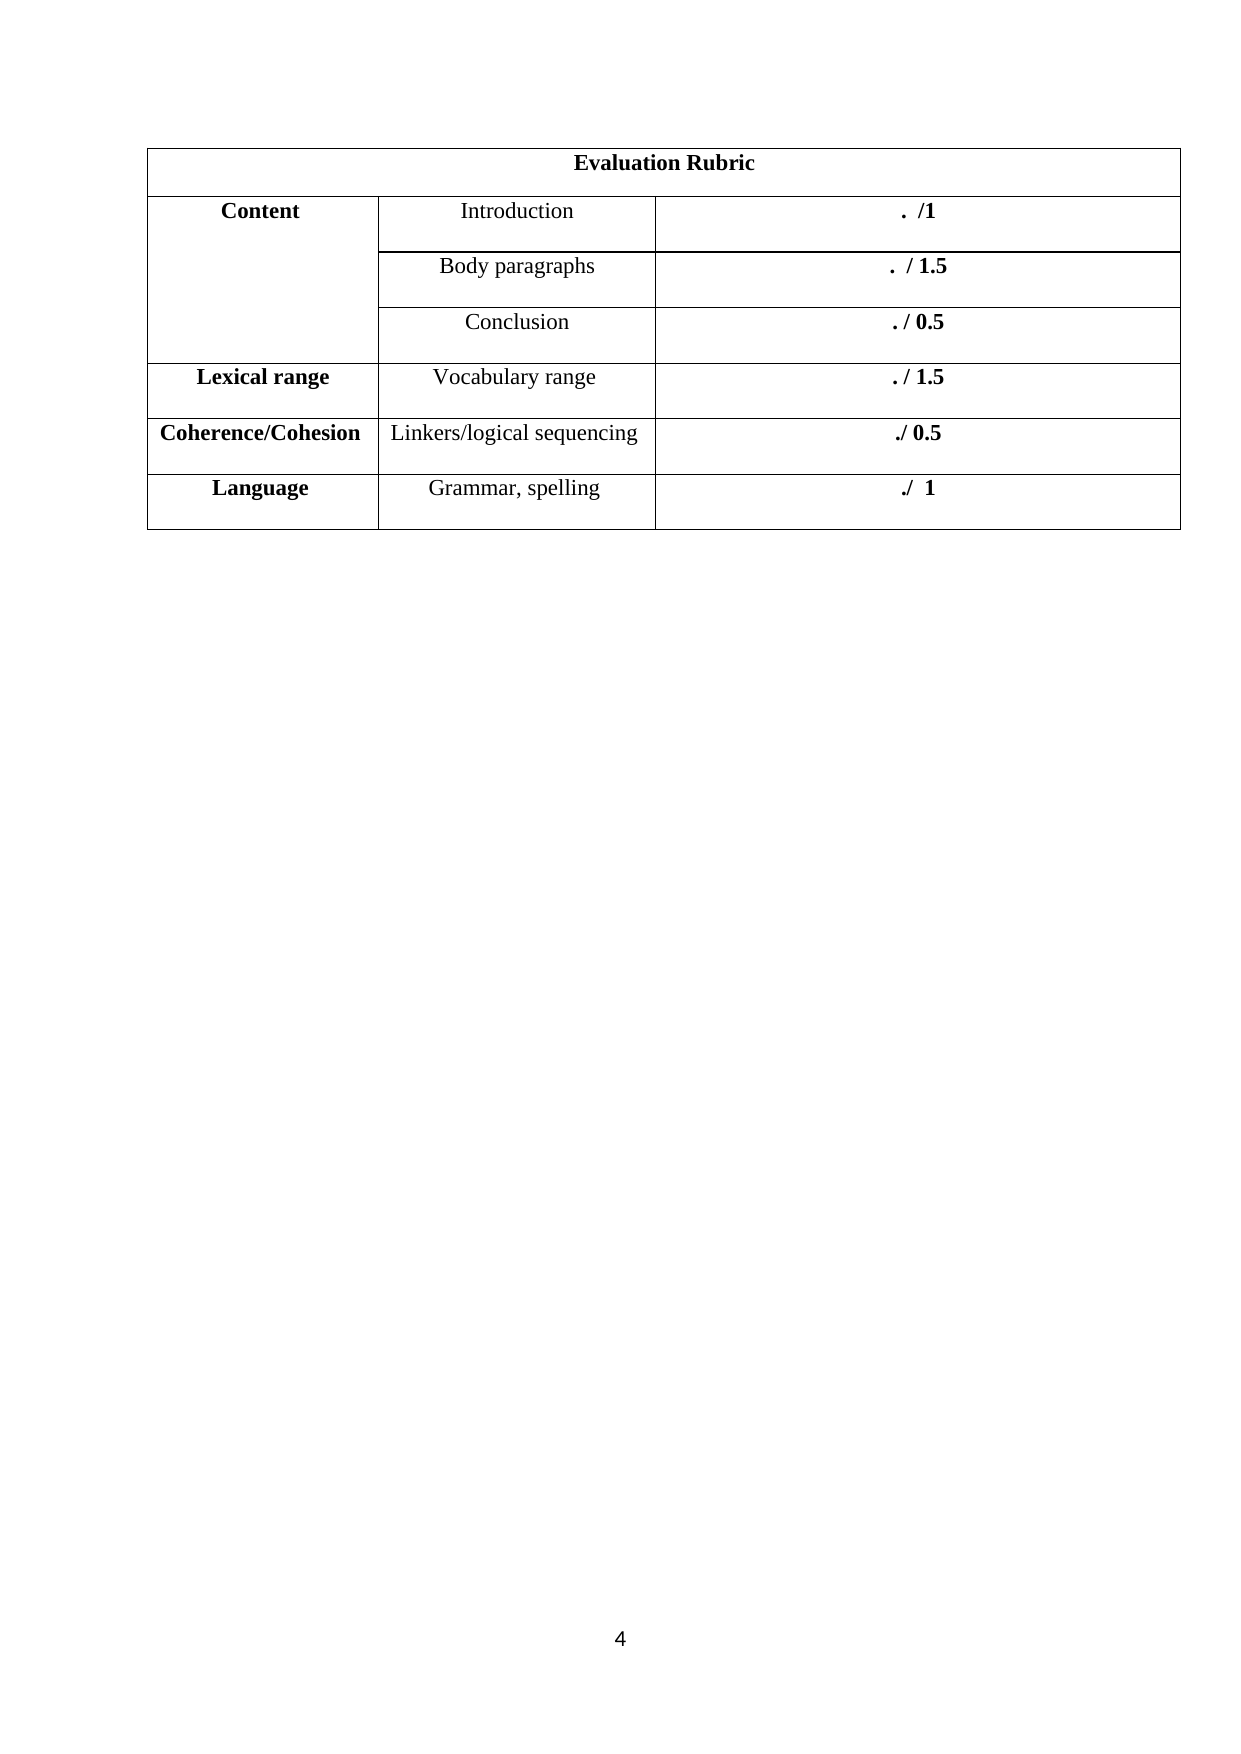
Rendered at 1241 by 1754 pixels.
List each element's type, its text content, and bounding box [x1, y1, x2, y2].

table_cell Content [148, 197, 378, 362]
table_cell Language [148, 475, 378, 529]
table_cell Vocabulary range [379, 364, 655, 418]
table_cell . / 1.5 [656, 253, 1180, 307]
table_cell Coherence/Cohesion [148, 419, 378, 473]
table_header Evaluation Rubric [148, 149, 1180, 196]
table_cell Conclusion [379, 308, 655, 362]
table_cell Body paragraphs [379, 253, 655, 307]
table_cell . / 0.5 [656, 308, 1180, 362]
table_cell Introduction [379, 197, 655, 251]
table_cell ./ 0.5 [656, 419, 1180, 473]
table_cell Linkers/logical sequencing [379, 419, 655, 473]
table_cell ./ 1 [656, 475, 1180, 529]
table_cell . / 1.5 [656, 364, 1180, 418]
table_cell Lexical range [148, 364, 378, 418]
table_cell Grammar, spelling [379, 475, 655, 529]
table_cell . /1 [656, 197, 1180, 251]
